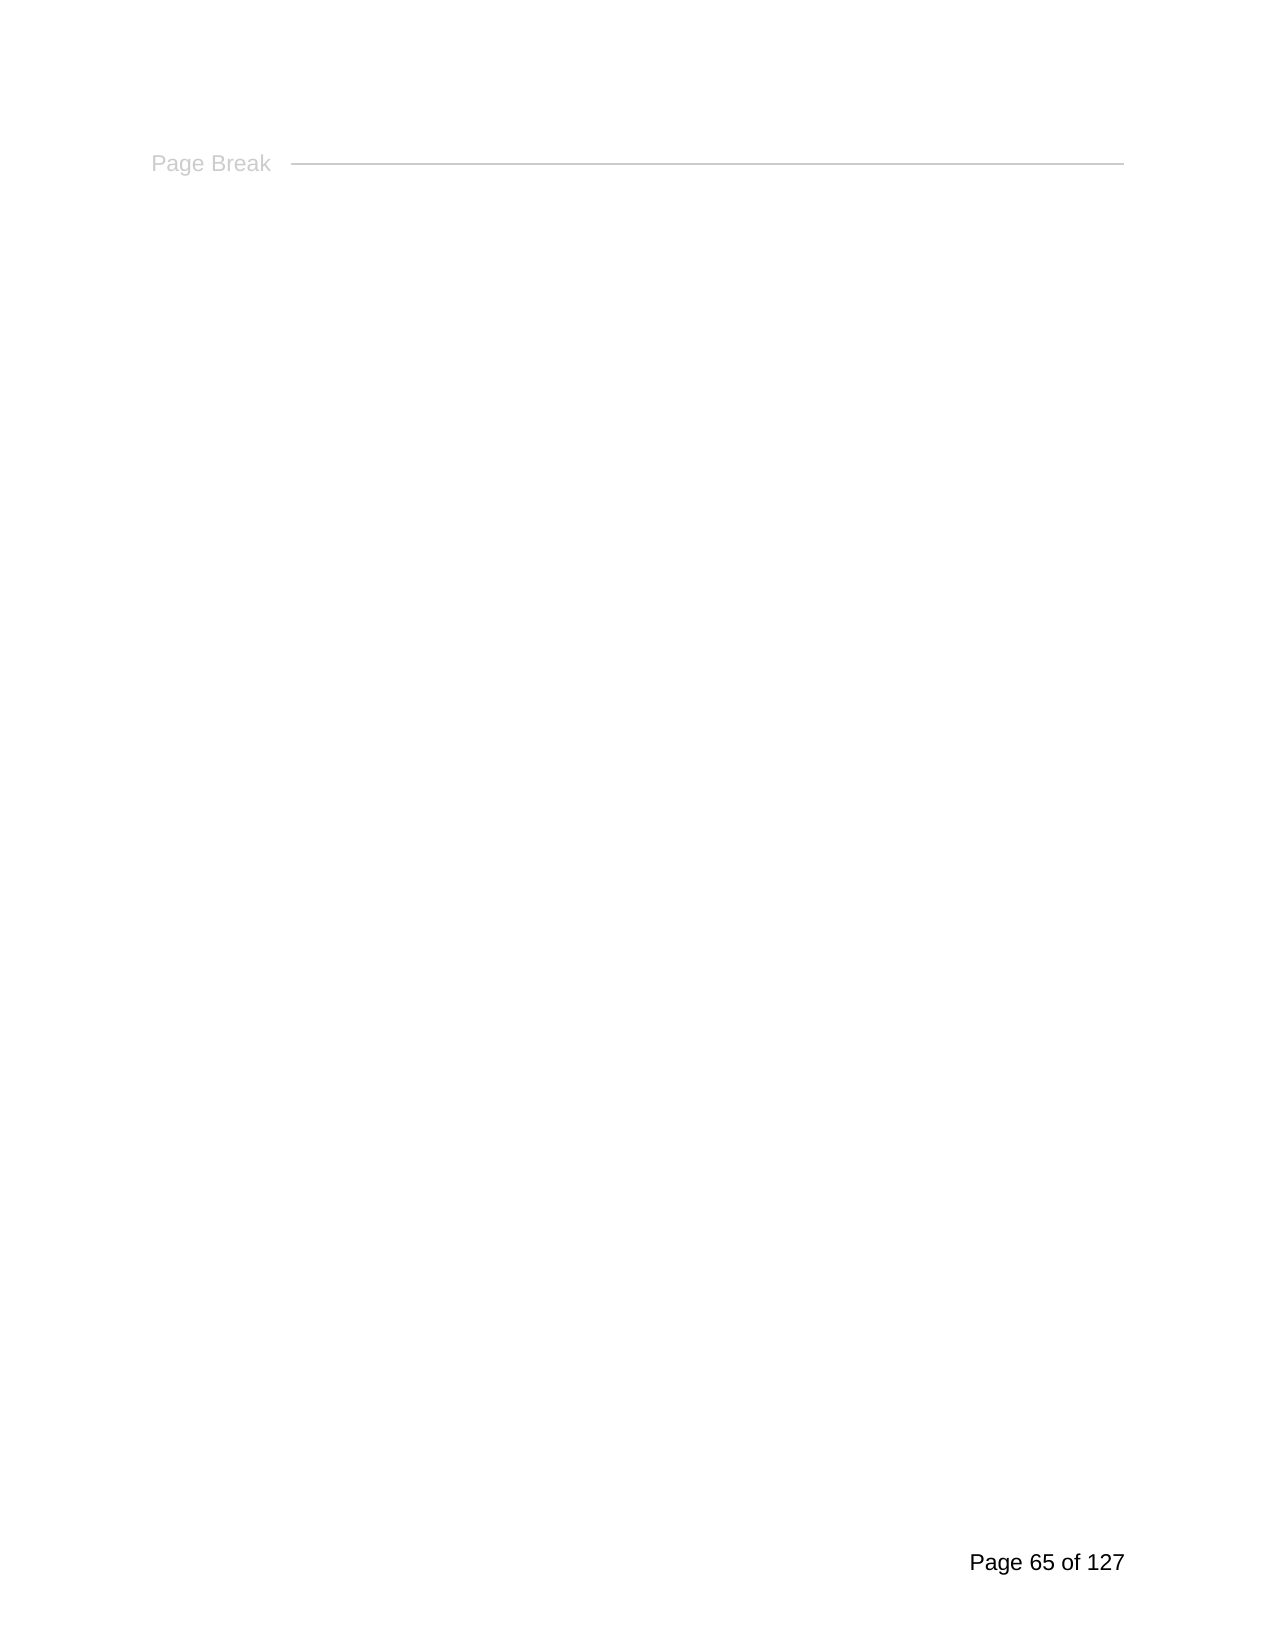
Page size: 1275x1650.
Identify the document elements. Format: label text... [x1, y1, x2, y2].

table_header Page Break [150, 150, 290, 190]
table_header [290, 150, 1125, 190]
